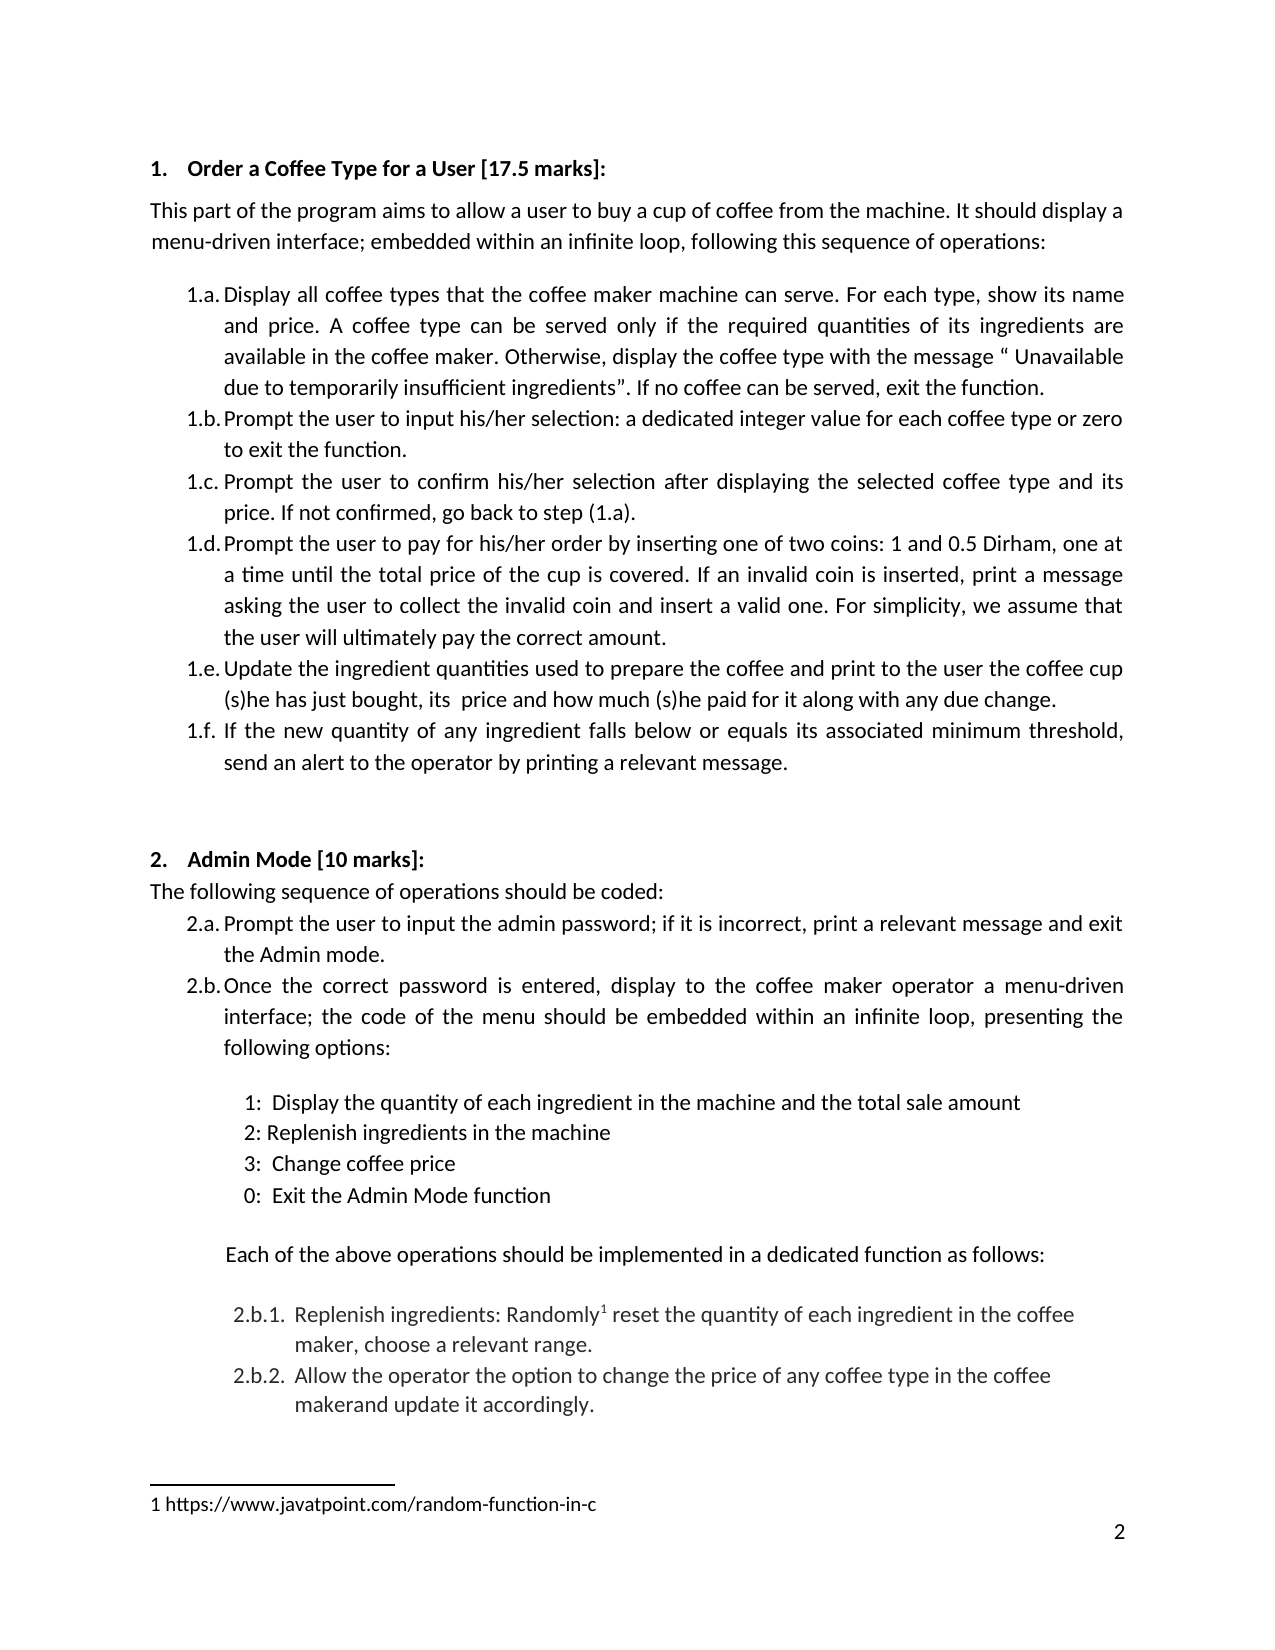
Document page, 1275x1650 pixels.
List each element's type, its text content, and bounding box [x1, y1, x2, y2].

text This part of the program aims to allow a user to buy a cup of coffee from the machine. It should display a menu-driven interface; embedded within an infinite loop, following this sequence of operations: [150, 196, 1126, 255]
list Prompt the user to input the admin password; if it is incorrect, print a relevant message and exit the Admin mode. [186, 909, 1126, 968]
list Display all coffee types that the coffee maker machine can serve. For each type, show its name and price. A coffee type can be served only if the required quantities of its ingredients are available in the coffee maker. Otherwise, display the coffee type with the message “ Unavailable due to temporarily insufficient ingredients”. If no coffee can be served, exit the function. [186, 280, 1126, 401]
list Allow the operator the option to change the price of any coffee type in the coffee makerand update it accordingly. [233, 1361, 1126, 1419]
text The following sequence of operations should be coded: [150, 877, 1126, 905]
text 2: Replenish ingredients in the machine [244, 1118, 1126, 1146]
list Once the correct password is entered, display to the coffee maker operator a menu-driven interface; the code of the menu should be embedded within an infinite loop, presenting the following options: [186, 971, 1126, 1061]
text 0: Exit the Admin Mode function [244, 1181, 1126, 1209]
list Update the ingredient quantities used to prepare the coffee and print to the user the coffee cup (s)he has just bought, its price and how much (s)he paid for it along with any due change. [186, 654, 1126, 713]
list Prompt the user to confirm his/her selection after displaying the selected coffee type and its price. If not confirmed, go back to step (1.a). [186, 467, 1126, 526]
text 3: Change coffee price [244, 1149, 1126, 1177]
list Prompt the user to input his/her selection: a dedicated integer value for each coffee type or zero to exit the function. [186, 404, 1126, 463]
list Replenish ingredients: Randomly reset the quantity of each ingredient in the coffee maker, choose a relevant range. [233, 1301, 1126, 1358]
text 1: Display the quantity of each ingredient in the machine and the total sale amount [150, 1088, 1116, 1116]
list If the new quantity of any ingredient falls below or equals its associated minimum threshold, send an alert to the operator by printing a relevant message. [186, 717, 1126, 776]
list Order a Coffee Type for a User [17.5 marks]: [150, 154, 1126, 182]
list Prompt the user to pay for his/her order by inserting one of two coins: 1 and 0.5 Dirham, one at a time until the total price of the cup is covered. If an invalid coin is inserted, print a message asking the user to collect the invalid coin and insert a valid one. For simplicity, we assume that the user will ultimately pay the correct amount. [186, 529, 1126, 651]
text Each of the above operations should be implemented in a dedicated function as follows: [150, 1240, 1122, 1268]
list Admin Mode [10 marks]: [150, 845, 1126, 873]
